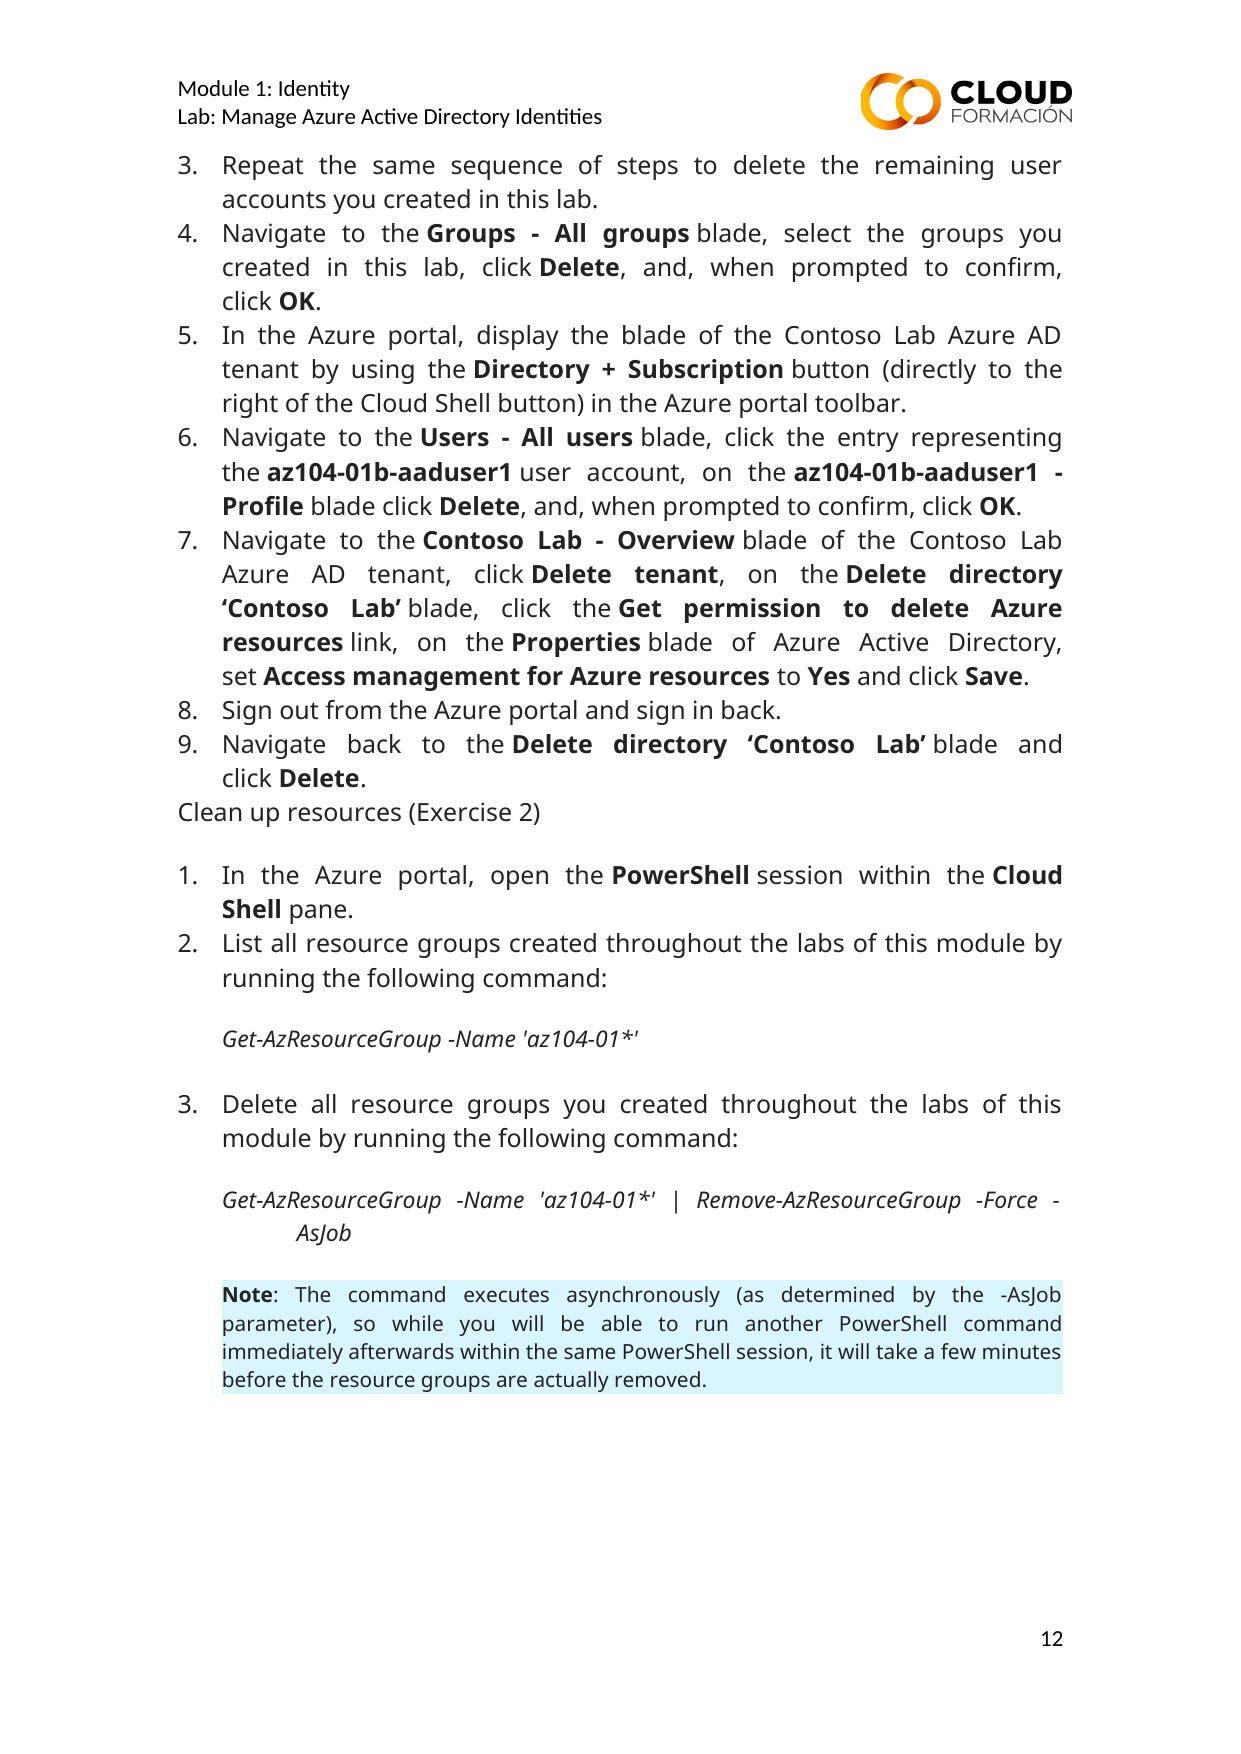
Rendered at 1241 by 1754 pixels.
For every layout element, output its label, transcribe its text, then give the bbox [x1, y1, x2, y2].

list Sign out from the Azure portal and sign in back. [177, 693, 1063, 727]
list List all resource groups created throughout the labs of this module by running the following command: [177, 926, 1063, 994]
list Delete all resource groups you created throughout the labs of this module by running the following command: [177, 1086, 1063, 1154]
subtitle Clean up resources (Exercise 2) [177, 795, 1063, 829]
text Get-AzResourceGroup -Name 'az104-01*' [222, 1023, 1063, 1055]
list In the Azure portal, open the PowerShell session within the Cloud Shell pane. [177, 858, 1063, 926]
list Navigate to the Groups - All groups blade, select the groups you created in this lab, click Delete, and, when prompted to confirm, click OK. [177, 216, 1063, 318]
list Navigate to the Users - All users blade, click the entry representing the az104-01b-aaduser1 user account, on the az104-01b-aaduser1 - Profile blade click Delete, and, when prompted to confirm, click OK. [177, 420, 1063, 522]
text Get-AzResourceGroup -Name 'az104-01*' | Remove-AzResourceGroup -Force -AsJob [222, 1184, 1063, 1249]
list Navigate to the Contoso Lab - Overview blade of the Contoso Lab Azure AD tenant, click Delete tenant, on the Delete directory ‘Contoso Lab’ blade, click the Get permission to delete Azure resources link, on the Properties blade of Azure Active Directory, set Access management for Azure resources to Yes and click Save. [177, 522, 1063, 693]
list In the Azure portal, display the blade of the Contoso Lab Azure AD tenant by using the Directory + Subscription button (directly to the right of the Cloud Shell button) in the Azure portal toolbar. [177, 318, 1063, 420]
list Navigate back to the Delete directory ‘Contoso Lab’ blade and click Delete. [177, 727, 1063, 795]
text Note: The command executes asynchronously (as determined by the -AsJob parameter), so while you will be able to run another PowerShell command immediately afterwards within the same PowerShell session, it will take a few minutes before the resource groups are actually removed. [222, 1280, 1063, 1394]
picture [861, 73, 1072, 130]
list Repeat the same sequence of steps to delete the remaining user accounts you created in this lab. [177, 148, 1063, 216]
